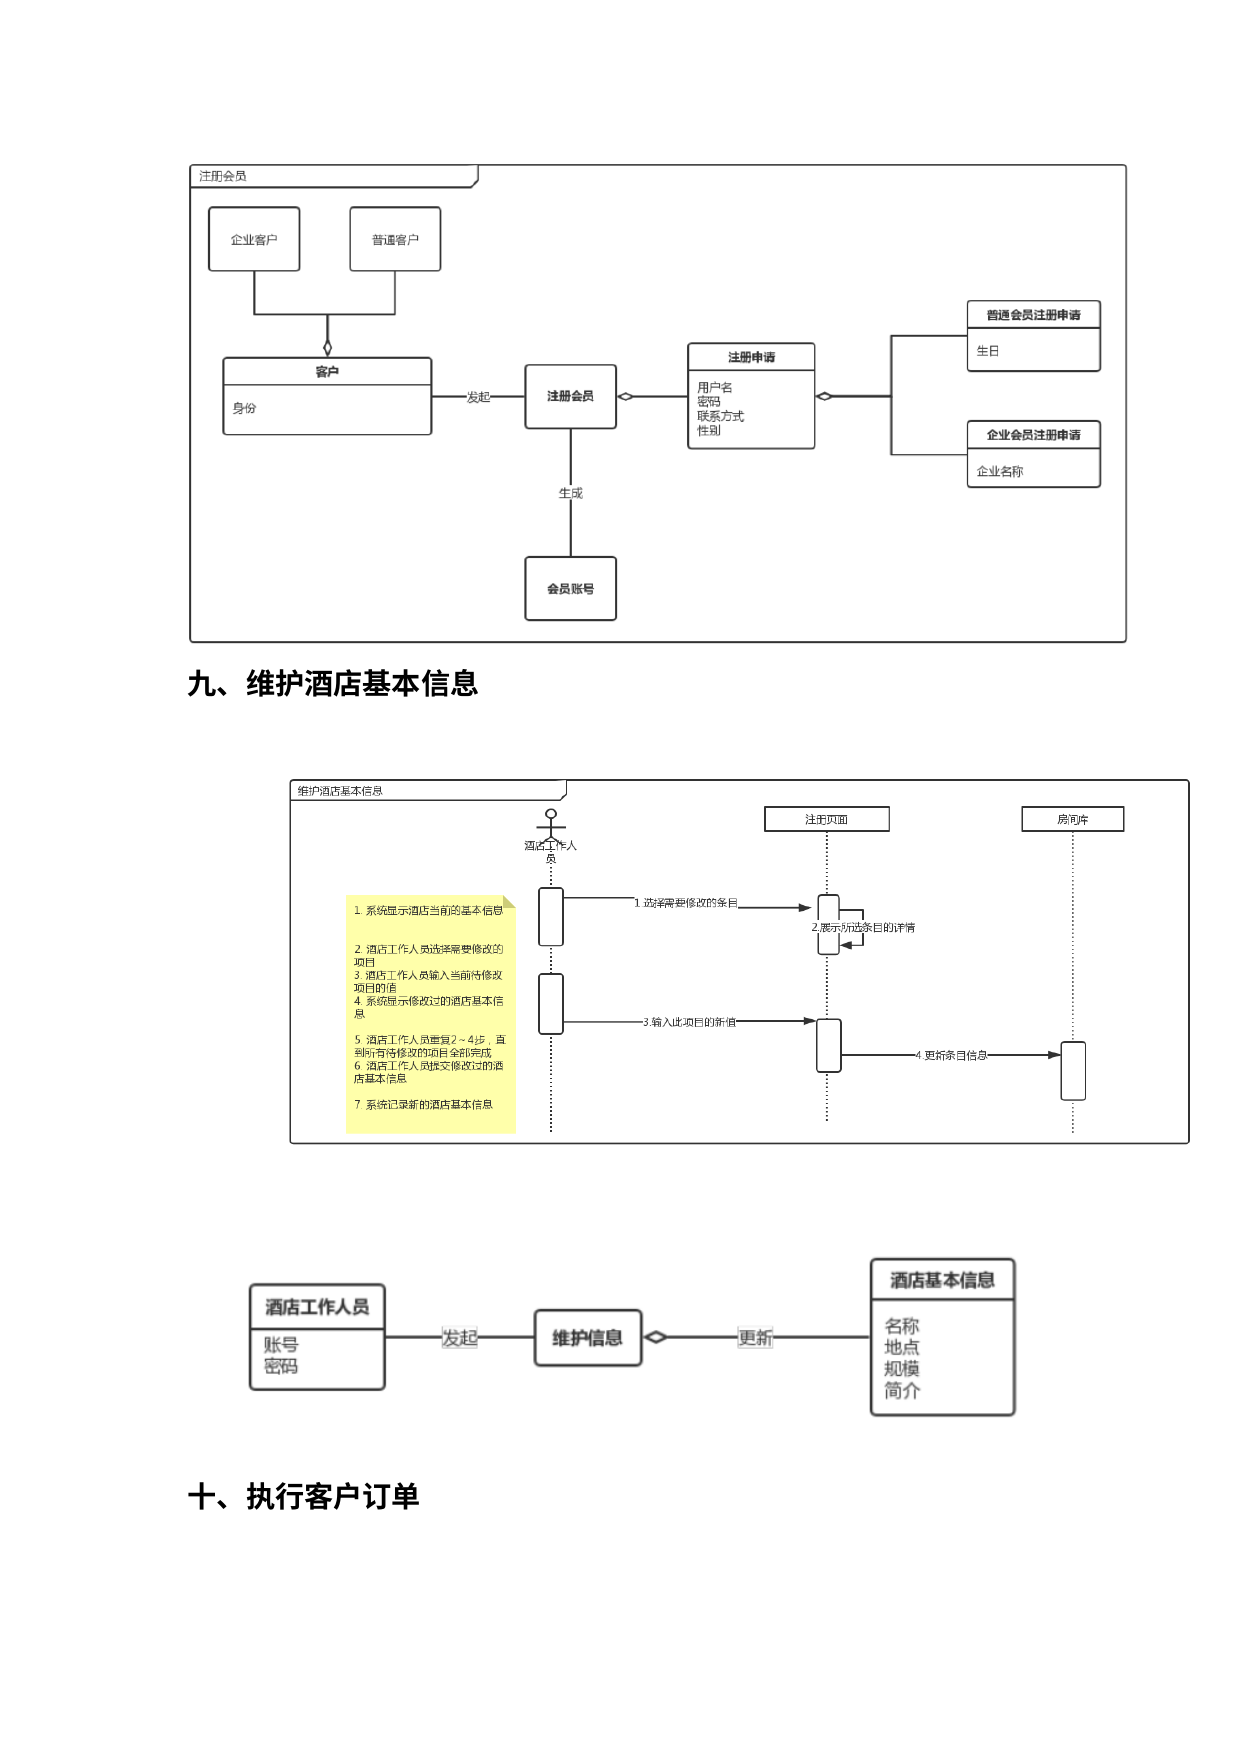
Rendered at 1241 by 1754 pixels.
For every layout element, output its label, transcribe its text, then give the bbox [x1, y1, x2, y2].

text 九、维护酒店基本信息 [187, 649, 1053, 714]
picture [187, 714, 1239, 1194]
text 十、执行客户订单 [187, 1462, 1053, 1527]
picture [187, 1202, 1053, 1452]
picture [187, 162, 1135, 648]
